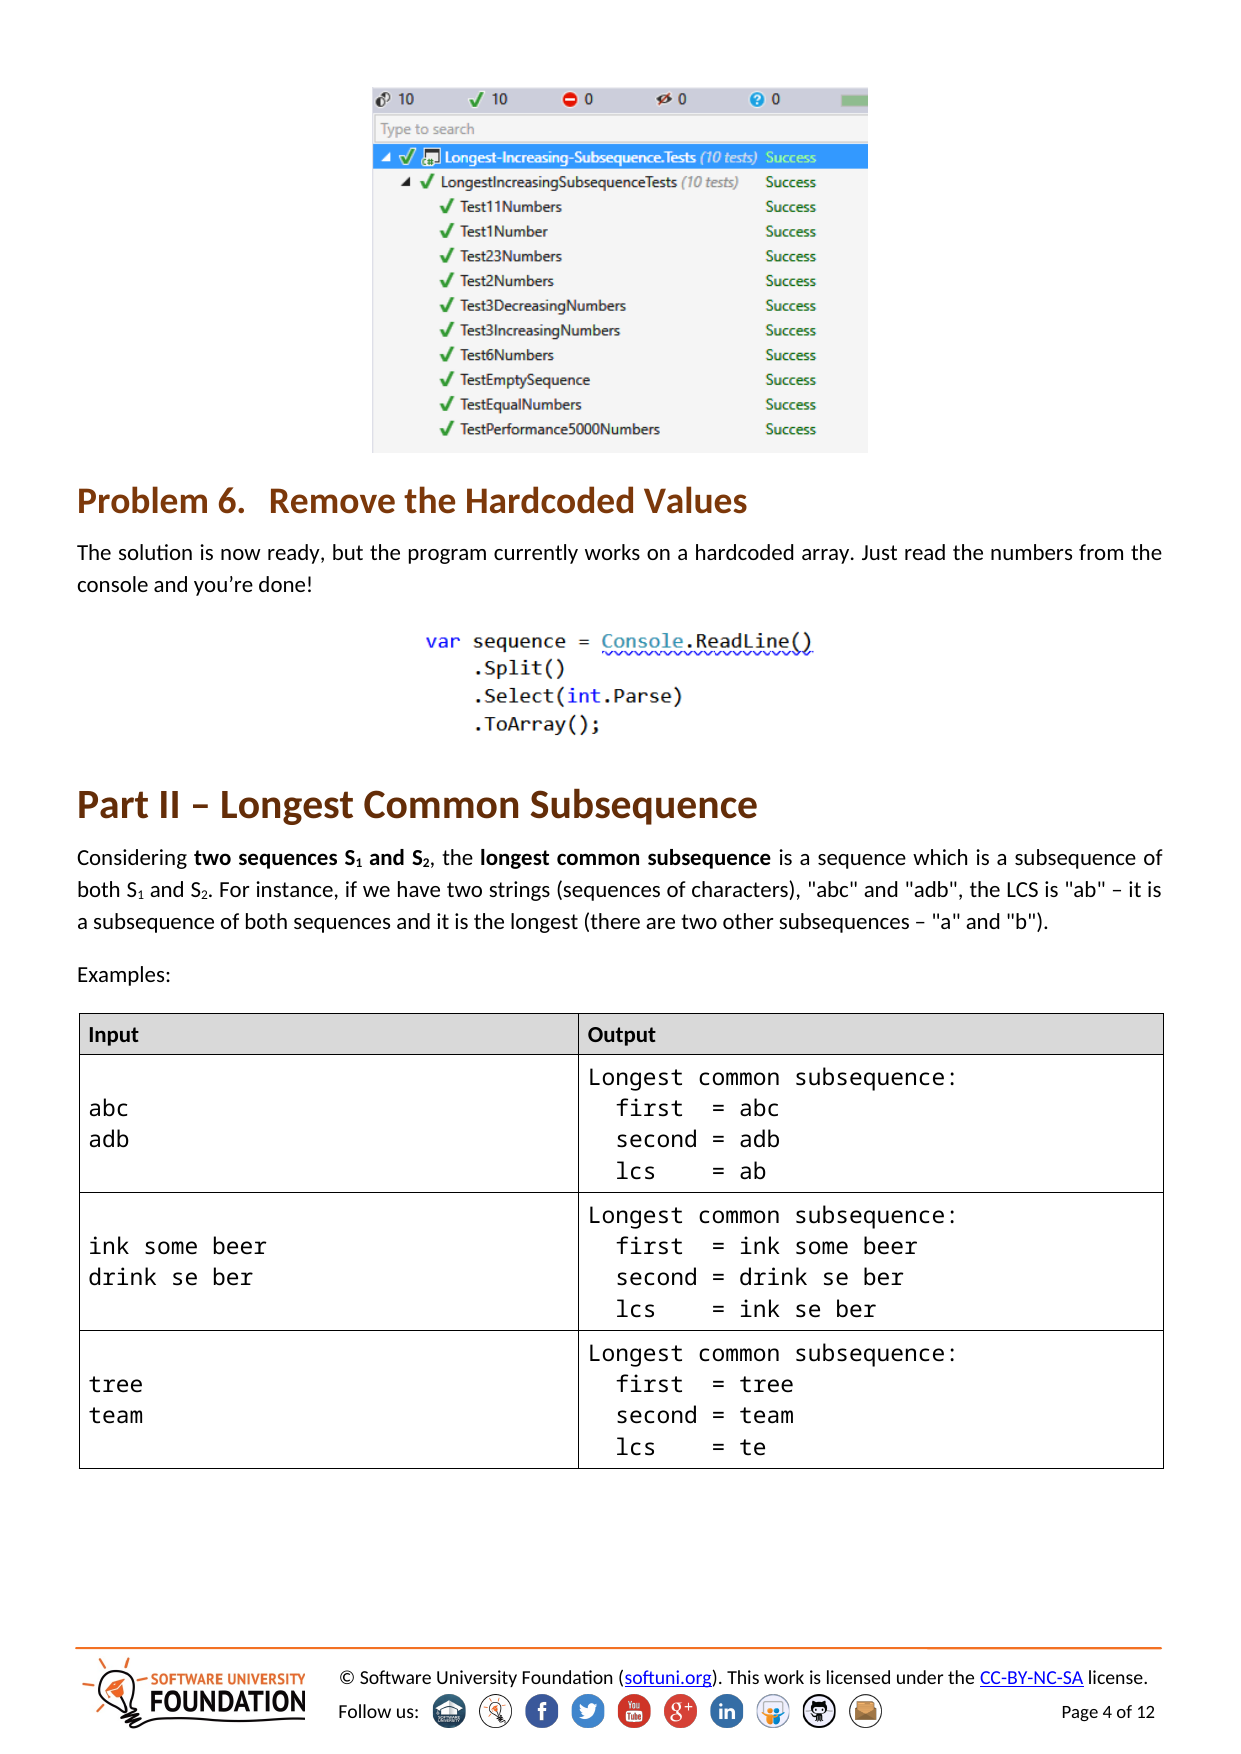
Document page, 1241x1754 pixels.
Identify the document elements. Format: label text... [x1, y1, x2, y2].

table_cell Longest common subsequence: first = abc second = adb lcs = ab [579, 1055, 1163, 1192]
subtitle Remove the Hardcoded Values [77, 477, 1163, 523]
picture [710, 1694, 744, 1728]
table_cell Longest common subsequence: first = tree second = team lcs = te [579, 1331, 1163, 1468]
table_header Output [579, 1014, 1163, 1054]
picture [412, 623, 828, 753]
picture [479, 1694, 512, 1728]
picture [802, 1694, 836, 1728]
picture [571, 1694, 605, 1728]
picture [81, 1656, 305, 1729]
table_cell tree team [80, 1331, 578, 1468]
picture [525, 1694, 559, 1728]
table_cell Longest common subsequence: first = ink some beer second = drink se ber lcs = ink se ber [579, 1193, 1163, 1330]
table_cell ink some beer drink se ber [80, 1193, 578, 1330]
text Considering two sequences S1 and S2, the longest common subsequence is a sequence which is a subsequence of both S1 and S2. For instance, if we have two strings (sequences of characters), "abc" and "adb", the LCS is "ab" – it is a subsequence of both sequences and it is the longest (there are two other subsequences – "a" and "b"). [77, 843, 1163, 935]
table_header Input [80, 1014, 578, 1054]
subtitle Part II – Longest Common Subsequence [77, 778, 1163, 829]
picture [372, 87, 868, 453]
picture [664, 1694, 697, 1728]
table_cell abc adb [80, 1055, 578, 1192]
text The solution is now ready, but the program currently works on a hardcoded array. Just read the numbers from the console and you’re done! [77, 538, 1163, 598]
text Examples: [77, 960, 1163, 988]
picture [432, 1694, 466, 1728]
picture [849, 1694, 882, 1728]
picture [617, 1694, 651, 1728]
picture [756, 1694, 790, 1728]
